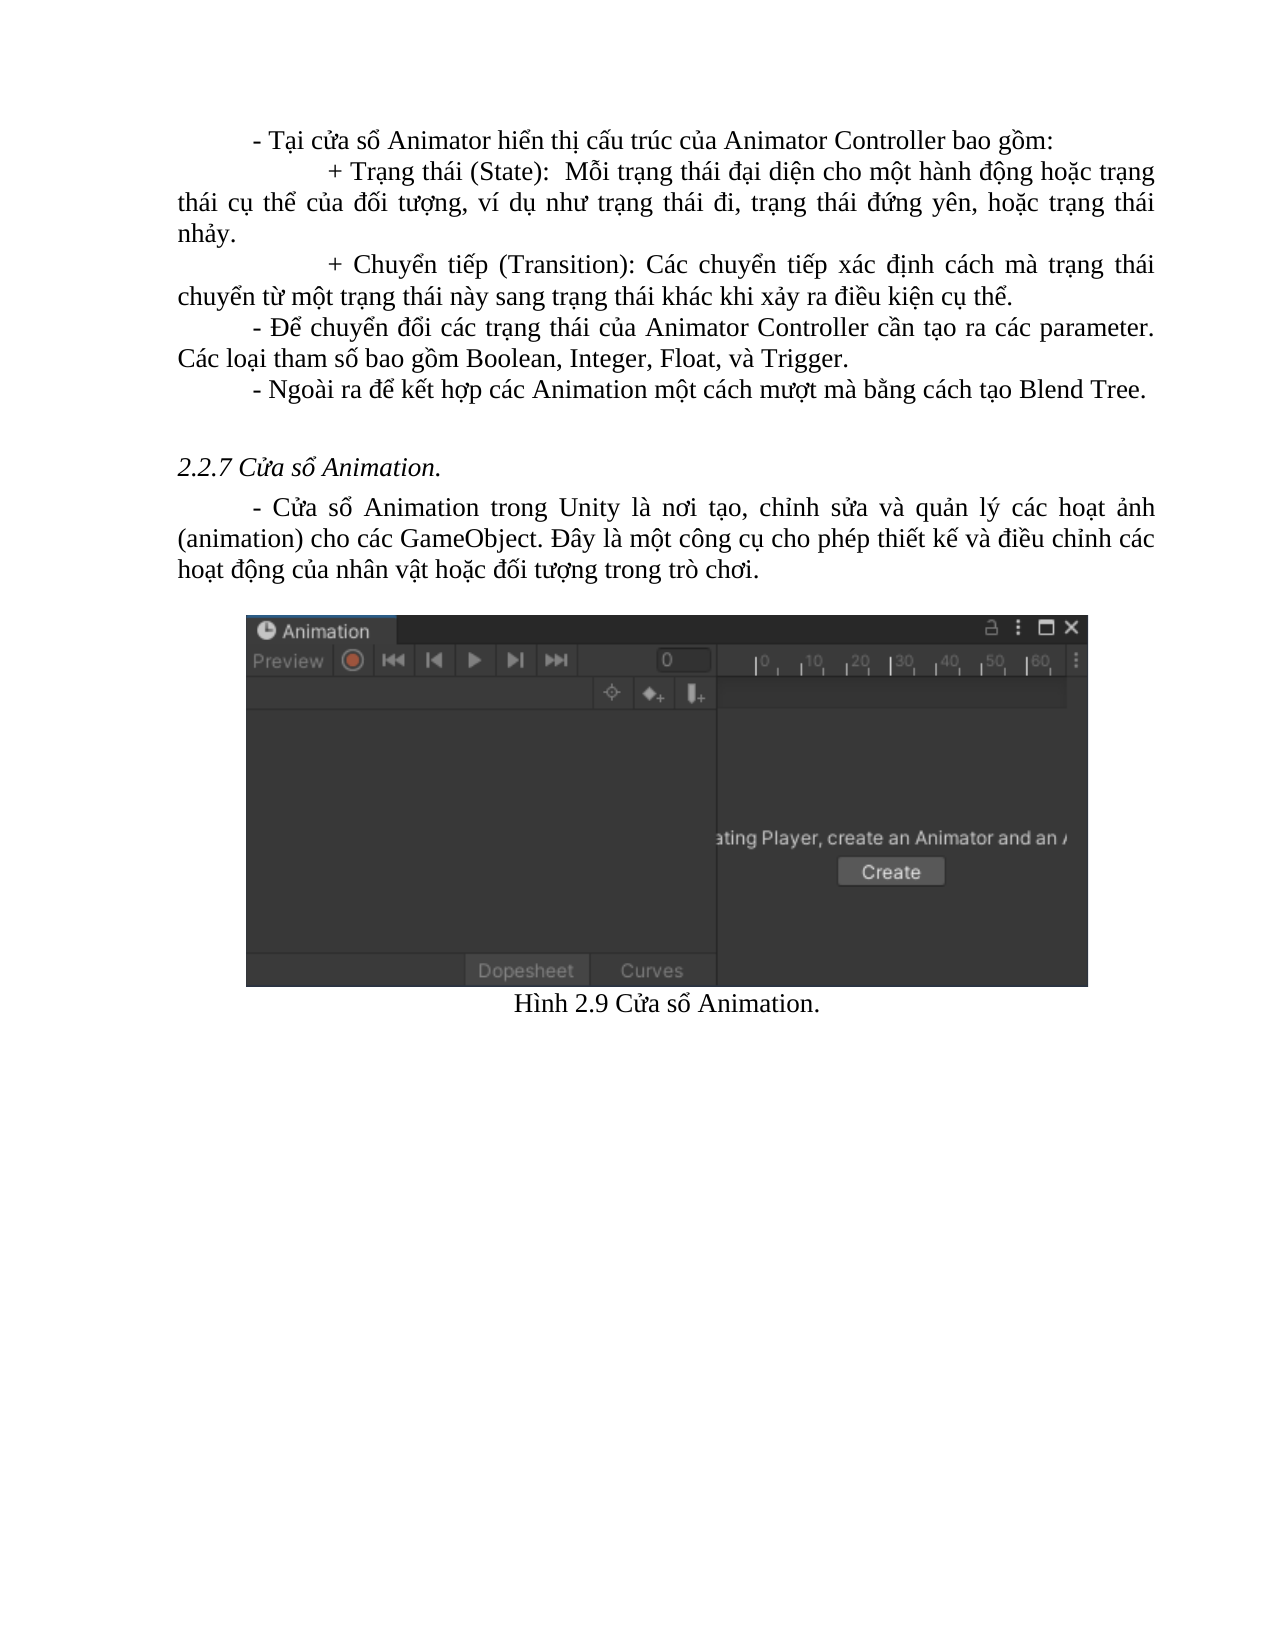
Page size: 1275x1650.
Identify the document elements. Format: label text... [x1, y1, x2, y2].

subtitle 2.2.7 Cửa sổ Animation. [177, 451, 1157, 482]
list - Ngoài ra để kết hợp các Animation một cách mượt mà bằng cách tạo Blend Tree. [177, 373, 1157, 404]
list - Để chuyển đổi các trạng thái của Animator Controller cần tạo ra các parameter. Các loại tham số bao gồm Boolean, Integer, Float, và Trigger. [177, 311, 1157, 373]
list + Chuyển tiếp (Transition): Các chuyển tiếp xác định cách mà trạng thái chuyển từ một trạng thái này sang trạng thái khác khi xảy ra điều kiện cụ thể. [177, 249, 1157, 311]
list Hình 2.9 Cửa sổ Animation. [177, 987, 1157, 1018]
list - Tại cửa sổ Animator hiển thị cấu trúc của Animator Controller bao gồm: [177, 124, 1157, 155]
picture [246, 615, 1089, 987]
list - Cửa sổ Animation trong Unity là nơi tạo, chỉnh sửa và quản lý các hoạt ảnh (animation) cho các GameObject. Đây là một công cụ cho phép thiết kế và điều chỉnh các hoạt động của nhân vật hoặc đối tượng trong trò chơi. [177, 491, 1157, 584]
list + Trạng thái (State): Mỗi trạng thái đại diện cho một hành động hoặc trạng thái cụ thể của đối tượng, ví dụ như trạng thái đi, trạng thái đứng yên, hoặc trạng thái nhảy. [177, 155, 1157, 249]
